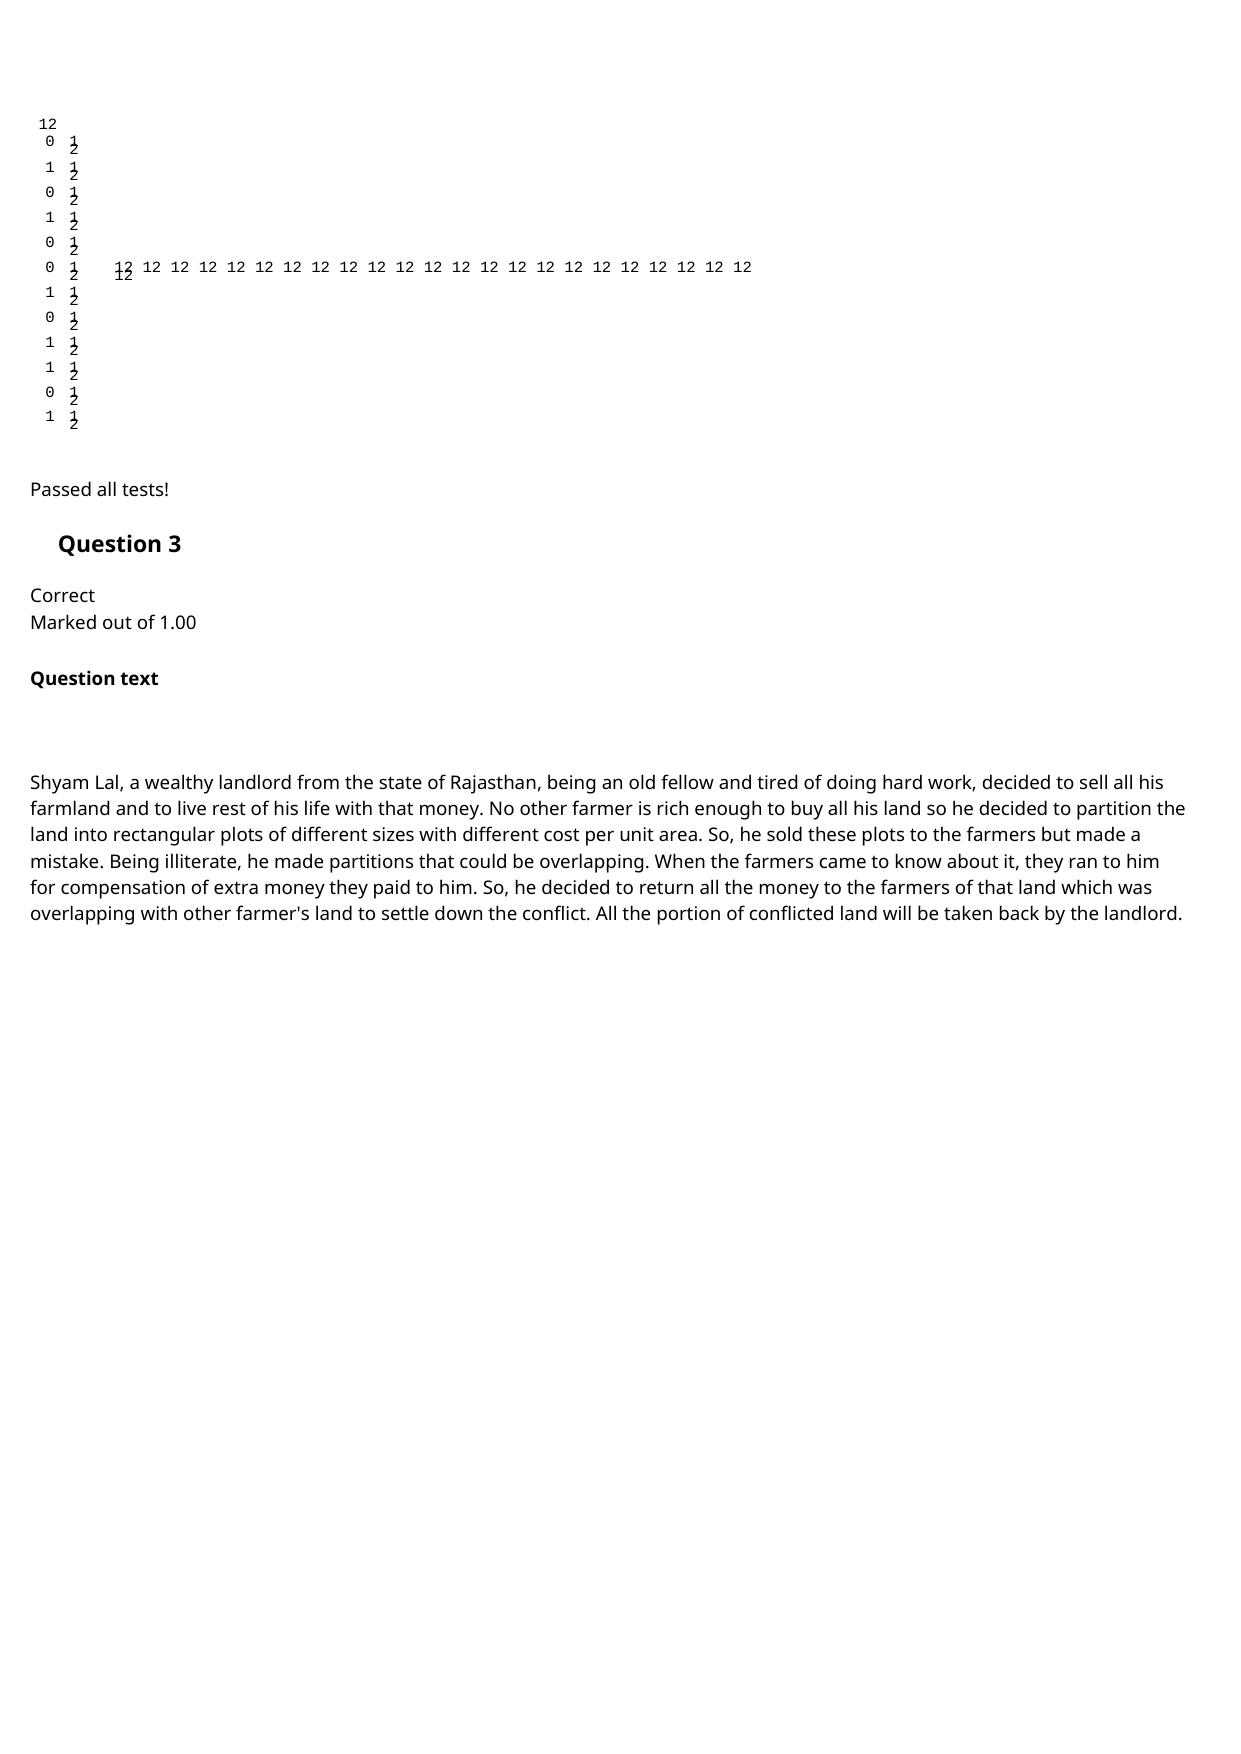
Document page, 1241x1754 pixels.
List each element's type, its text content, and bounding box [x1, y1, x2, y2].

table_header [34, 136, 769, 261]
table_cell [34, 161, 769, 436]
text Correct [30, 583, 1221, 608]
text Passed all tests! [30, 477, 1221, 502]
text Shyam Lal, a wealthy landlord from the state of Rajasthan, being an old fellow and tired of doing hard work, decided to sell all his farmland and to live rest of his life with that money. No other farmer is rich enough to buy all his land so he decided to partition the land into rectangular plots of different sizes with different cost per unit area. So, he sold these plots to the farmers but made a mistake. Being illiterate, he made partitions that could be overlapping. When the farmers came to know about it, they ran to him for compensation of extra money they paid to him. So, he decided to return all the money to the farmers of that land which was overlapping with other farmer's land to settle down the conflict. All the portion of conflicted land will be taken back by the landlord. [30, 769, 1187, 926]
text Marked out of 1.00 [30, 609, 223, 634]
text Question text [30, 666, 1221, 691]
subtitle Question 3 [30, 528, 1221, 559]
text 12 [38, 117, 1221, 134]
